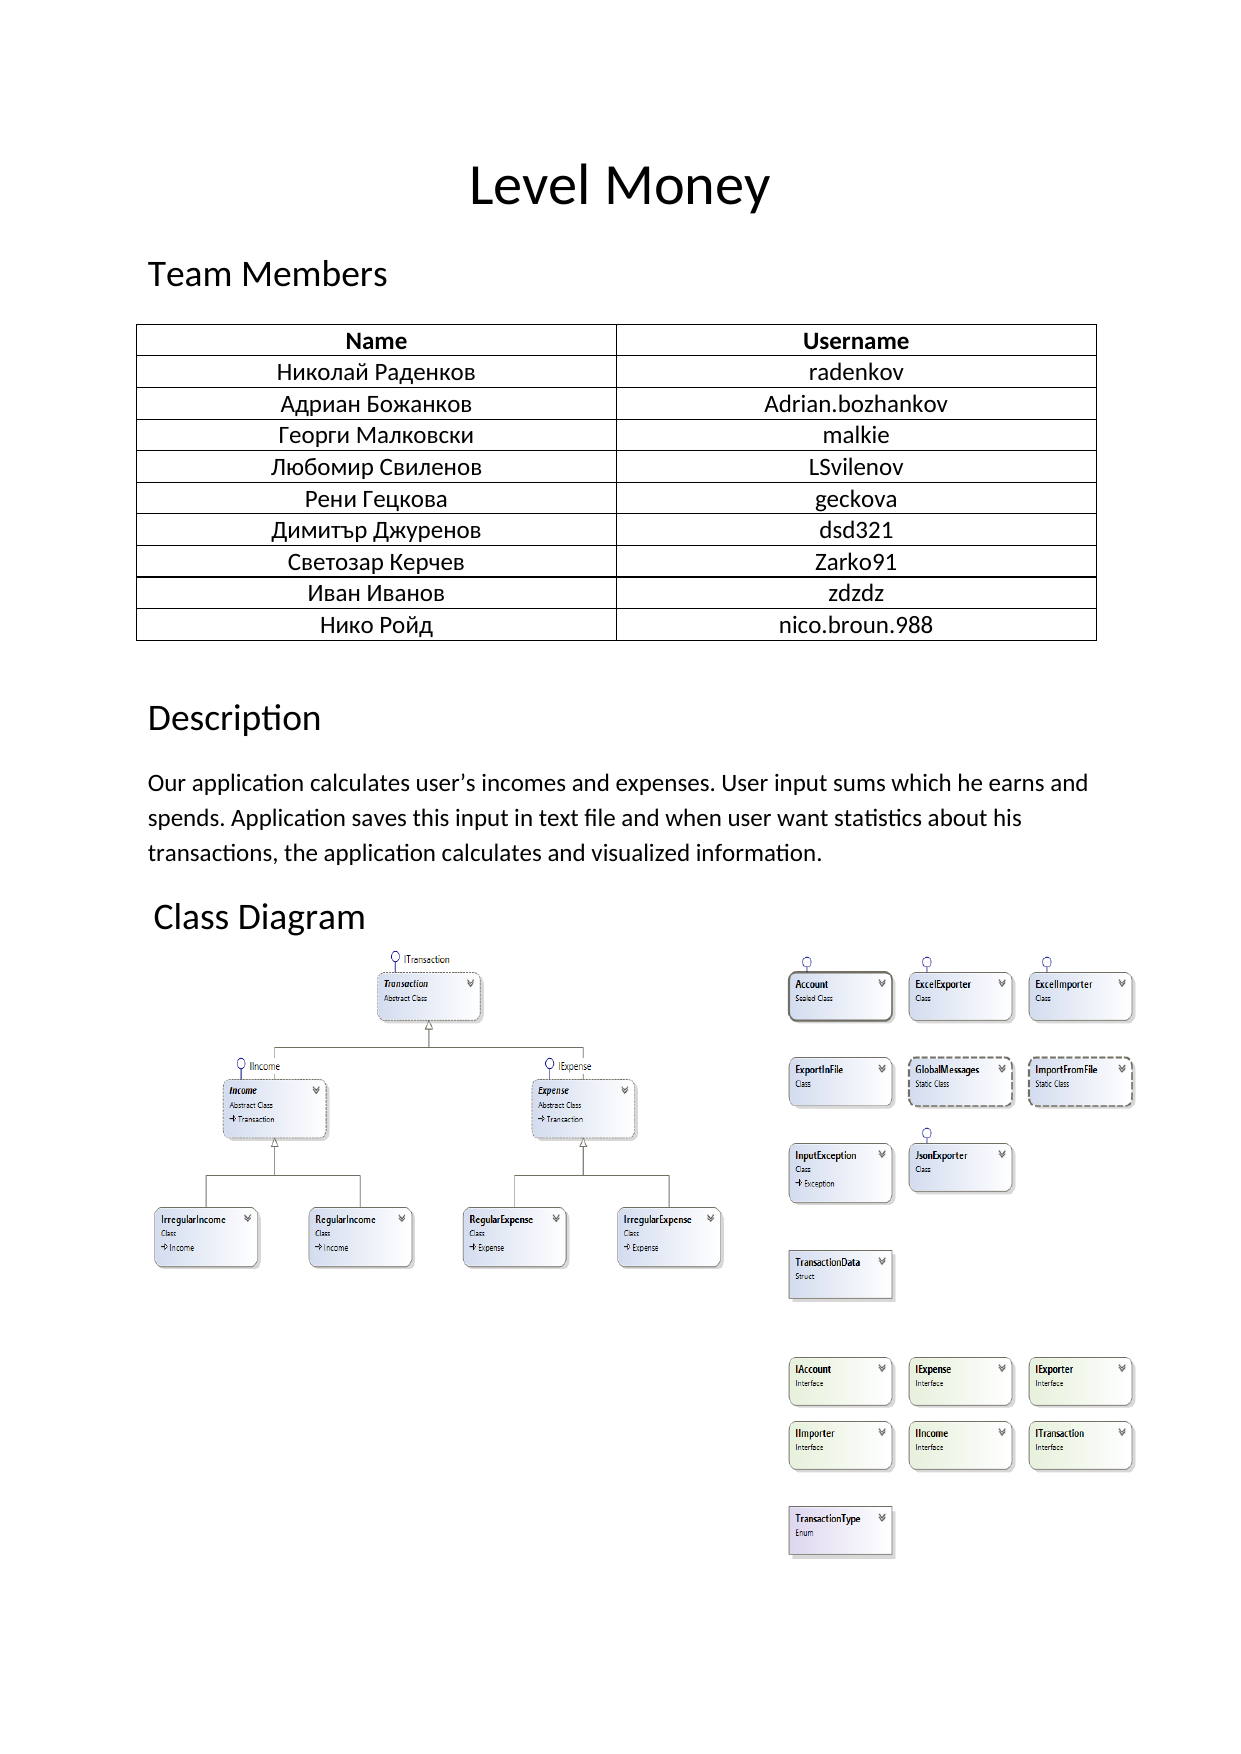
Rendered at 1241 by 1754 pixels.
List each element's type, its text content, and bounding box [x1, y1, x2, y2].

table_cell Георги Малковски [137, 420, 616, 450]
picture [147, 942, 1138, 1562]
text Description [148, 693, 1093, 739]
table_cell malkie [617, 420, 1096, 450]
table_cell LSvilenov [617, 451, 1096, 482]
table_cell nico.broun.988 [617, 609, 1096, 639]
table_cell Zarko91 [617, 546, 1096, 576]
table_cell Иван Иванов [137, 578, 616, 608]
text Level Money [148, 148, 1093, 219]
table_cell geckova [617, 483, 1096, 513]
table_cell Димитър Джуренов [137, 514, 616, 545]
table_cell Любомир Свиленов [137, 451, 616, 482]
table_header Name [137, 325, 616, 355]
table_cell Светозар Керчев [137, 546, 616, 576]
text Our application calculates user’s incomes and expenses. User input sums which he earns and spends. Application saves this input in text file and when user want statistics about his transactions, the application calculates and visualized information. [148, 767, 1093, 868]
table_cell Николай Раденков [137, 356, 616, 387]
table_cell Adrian.bozhankov [617, 388, 1096, 418]
table_header Username [617, 325, 1096, 355]
table_cell dsd321 [617, 514, 1096, 545]
text Team Members [148, 250, 1093, 296]
table_cell zdzdz [617, 578, 1096, 608]
text Class Diagram [148, 893, 1093, 942]
table_cell Нико Ройд [137, 609, 616, 639]
table_cell Рени Гецкова [137, 483, 616, 513]
table_cell Адриан Божанков [137, 388, 616, 418]
table_cell radenkov [617, 356, 1096, 387]
